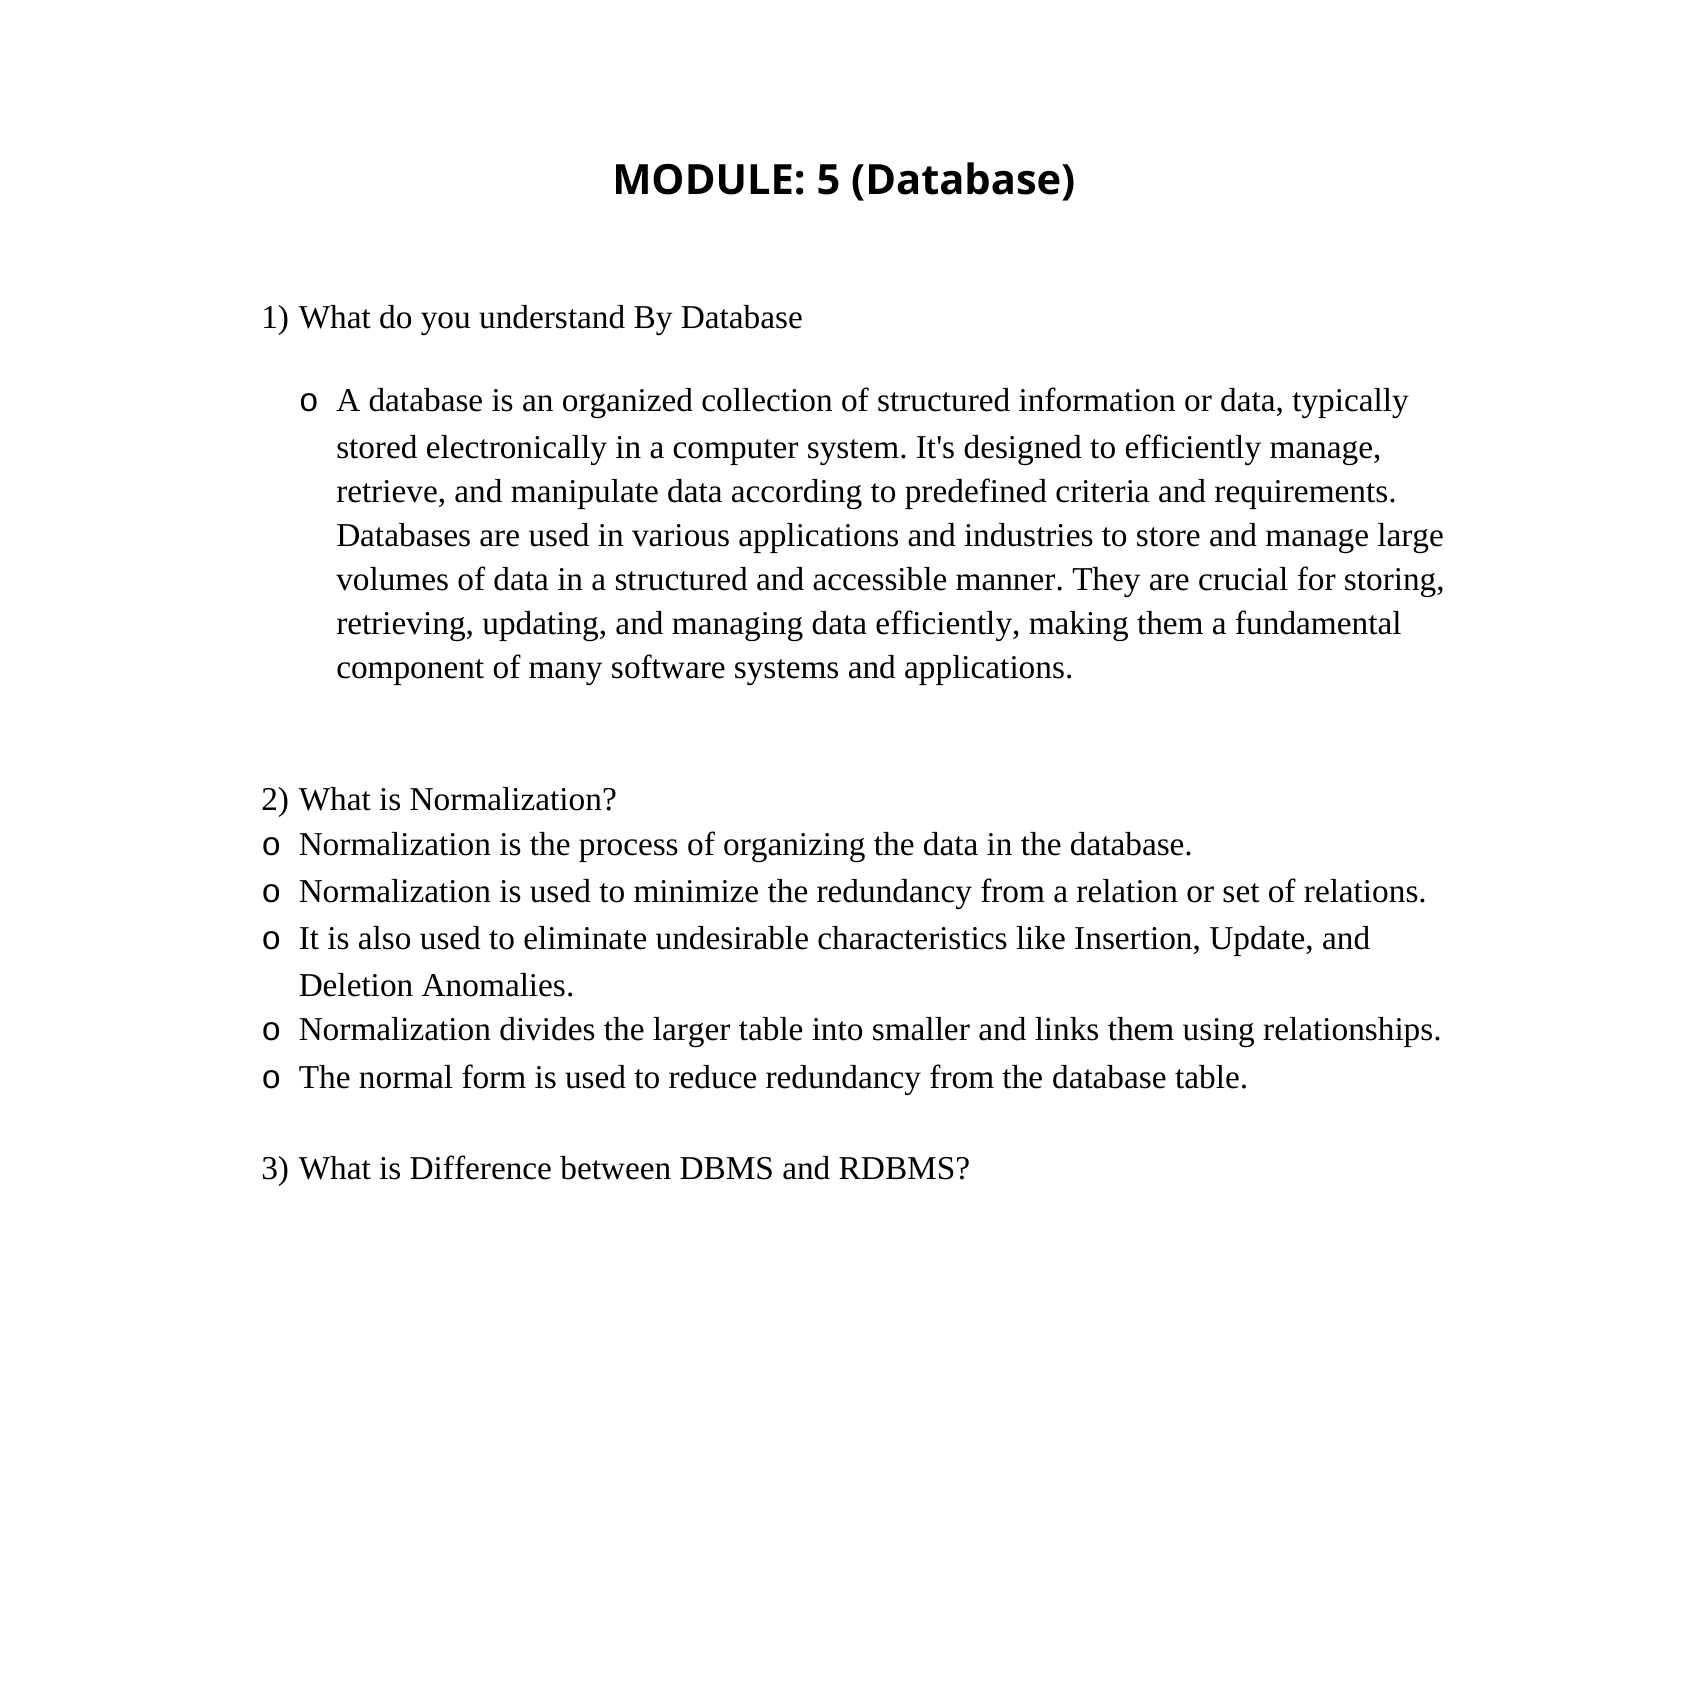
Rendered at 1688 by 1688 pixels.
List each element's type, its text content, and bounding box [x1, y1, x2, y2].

list A database is an organized collection of structured information or data, typically stored electronically in a computer system. It's designed to efficiently manage, retrieve, and manipulate data according to predefined criteria and requirements. Databases are used in various applications and industries to store and manage large volumes of data in a structured and accessible manner. They are crucial for storing, retrieving, updating, and managing data efficiently, making them a fundamental component of many software systems and applications. [298, 380, 1464, 686]
list What do you understand By Database [261, 298, 1464, 375]
list Normalization is the process of organizing the data in the database. [261, 824, 1464, 865]
list Normalization divides the larger table into smaller and links them using relationships. [261, 1009, 1464, 1051]
list What is Normalization? [261, 780, 1464, 818]
list It is also used to eliminate undesirable characteristics like Insertion, Update, and Deletion Anomalies. [261, 918, 1464, 1004]
list What is Difference between DBMS and RDBMS? [261, 1148, 1464, 1187]
text MODULE: 5 (Database) [223, 150, 1464, 207]
list The normal form is used to reduce redundancy from the database table. [261, 1057, 1464, 1098]
list Normalization is used to minimize the redundancy from a relation or set of relations. [261, 871, 1464, 912]
